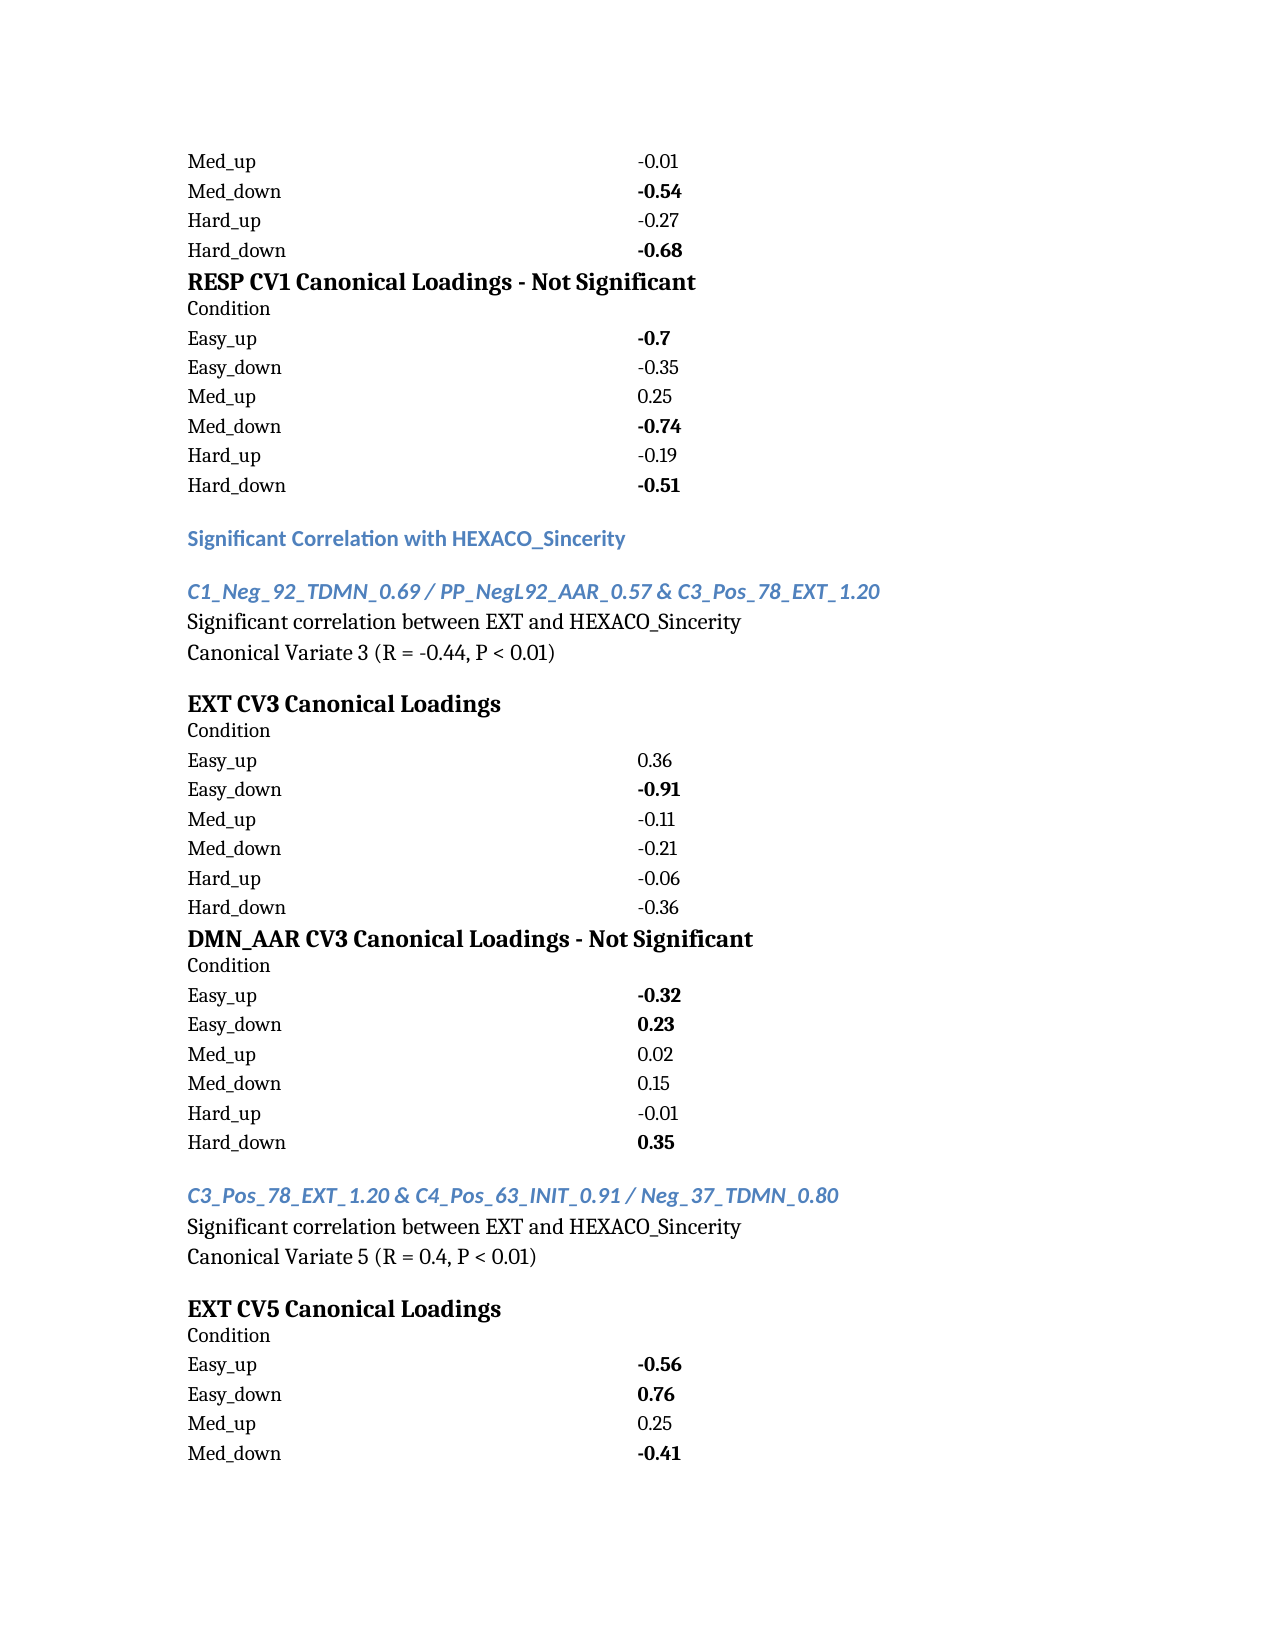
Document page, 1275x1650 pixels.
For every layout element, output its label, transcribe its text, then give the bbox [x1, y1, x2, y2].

text EXT CV5 Canonical Loadings [187, 1295, 1087, 1323]
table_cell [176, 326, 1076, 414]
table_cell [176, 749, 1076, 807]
subtitle C3_Pos_78_EXT_1.20 & C4_Pos_63_INIT_0.91 / Neg_37_TDMN_0.80 [187, 1181, 1087, 1209]
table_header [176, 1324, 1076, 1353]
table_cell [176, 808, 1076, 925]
text Significant correlation between EXT and HEXACO_Sincerity Canonical Variate 3 (R = -0.44, P < 0.01) [187, 609, 1087, 666]
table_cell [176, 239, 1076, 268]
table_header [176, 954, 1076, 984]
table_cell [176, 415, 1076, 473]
subtitle C1_Neg_92_TDMN_0.69 / PP_NegL92_AAR_0.57 & C3_Pos_78_EXT_1.20 [187, 577, 1087, 605]
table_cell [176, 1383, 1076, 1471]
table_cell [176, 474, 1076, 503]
text Significant correlation between EXT and HEXACO_Sincerity Canonical Variate 5 (R = 0.4, P < 0.01) [187, 1213, 1087, 1270]
text RESP CV1 Canonical Loadings - Not Significant [187, 268, 1087, 297]
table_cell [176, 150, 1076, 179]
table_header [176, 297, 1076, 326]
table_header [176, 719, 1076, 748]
subtitle Significant Correlation with HEXACO_Sincerity [187, 524, 1087, 552]
text EXT CV3 Canonical Loadings [187, 690, 1087, 719]
text DMN_AAR CV3 Canonical Loadings - Not Significant [187, 925, 1087, 954]
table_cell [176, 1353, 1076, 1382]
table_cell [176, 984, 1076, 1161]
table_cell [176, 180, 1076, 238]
